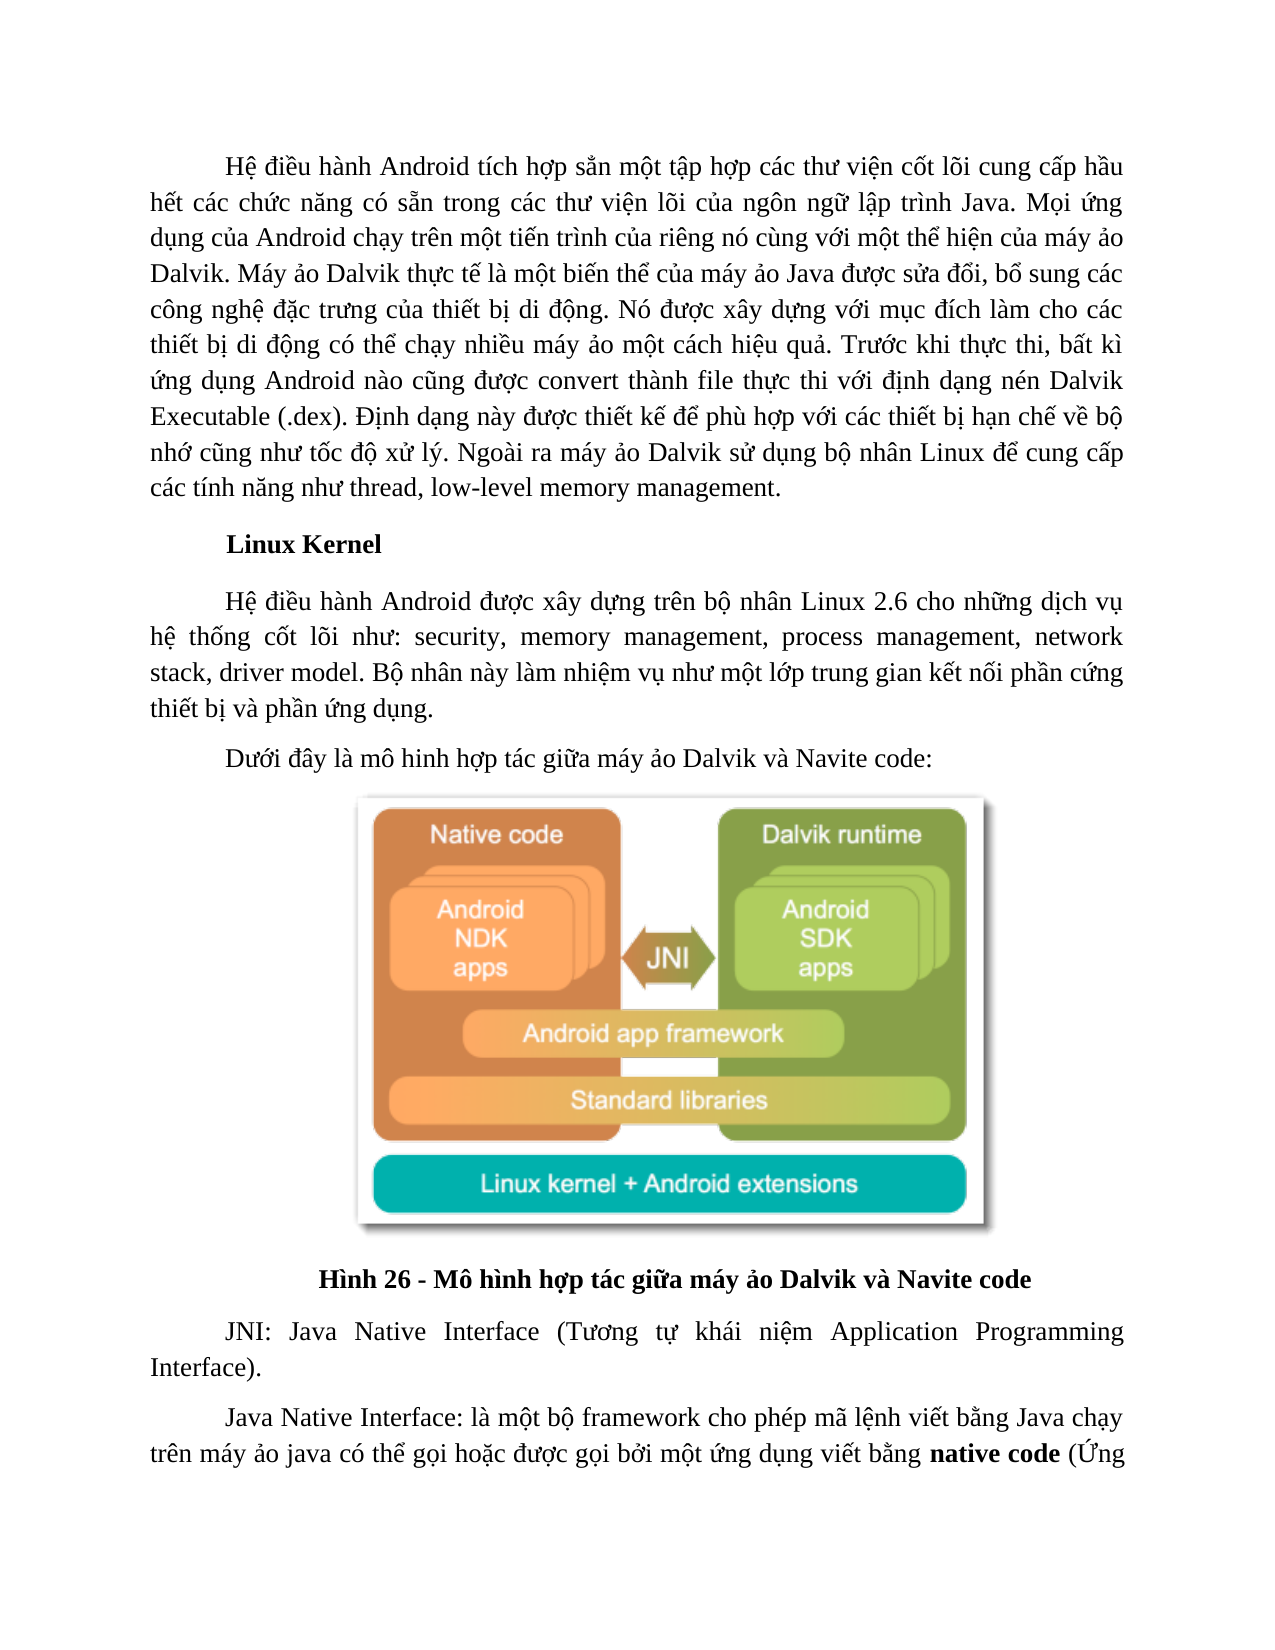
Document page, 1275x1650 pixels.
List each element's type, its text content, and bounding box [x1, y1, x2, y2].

text Hệ điều hành Android được xây dựng trên bộ nhân Linux 2.6 cho những dịch vụ hệ thống cốt lõi như: security, memory management, process management, network stack, driver model. Bộ nhân này làm nhiệm vụ như một lớp trung gian kết nối phần cứng thiết bị và phần ứng dụng. [150, 585, 1125, 723]
text Hệ điều hành Android tích hợp sẳn một tập hợp các thư viện cốt lõi cung cấp hầu hết các chức năng có sẵn trong các thư viện lõi của ngôn ngữ lập trình Java. Mọi ứng dụng của Android chạy trên một tiến trình của riêng nó cùng với một thể hiện của máy ảo Dalvik. Máy ảo Dalvik thực tế là một biến thể của máy ảo Java được sửa đổi, bổ sung các công nghệ đặc trưng của thiết bị di động. Nó được xây dựng với mục đích làm cho các thiết bị di động có thể chạy nhiều máy ảo một cách hiệu quả. Trước khi thực thi, bất kì ứng dụng Android nào cũng được convert thành file thực thi với định dạng nén Dalvik Executable (.dex). Định dạng này được thiết kế để phù hợp với các thiết bị hạn chế về bộ nhớ cũng như tốc độ xử lý. Ngoài ra máy ảo Dalvik sử dụng bộ nhân Linux để cung cấp các tính năng như thread, low-level memory management. [150, 150, 1125, 503]
text Dưới đây là mô hinh hợp tác giữa máy ảo Dalvik và Navite code: [150, 742, 1125, 773]
title Linux Kernel [151, 528, 1125, 559]
picture [352, 792, 998, 1238]
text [150, 1401, 1125, 1468]
text JNI: Java Native Interface (Tương tự khái niệm Application Programming Interface). [150, 1315, 1125, 1382]
